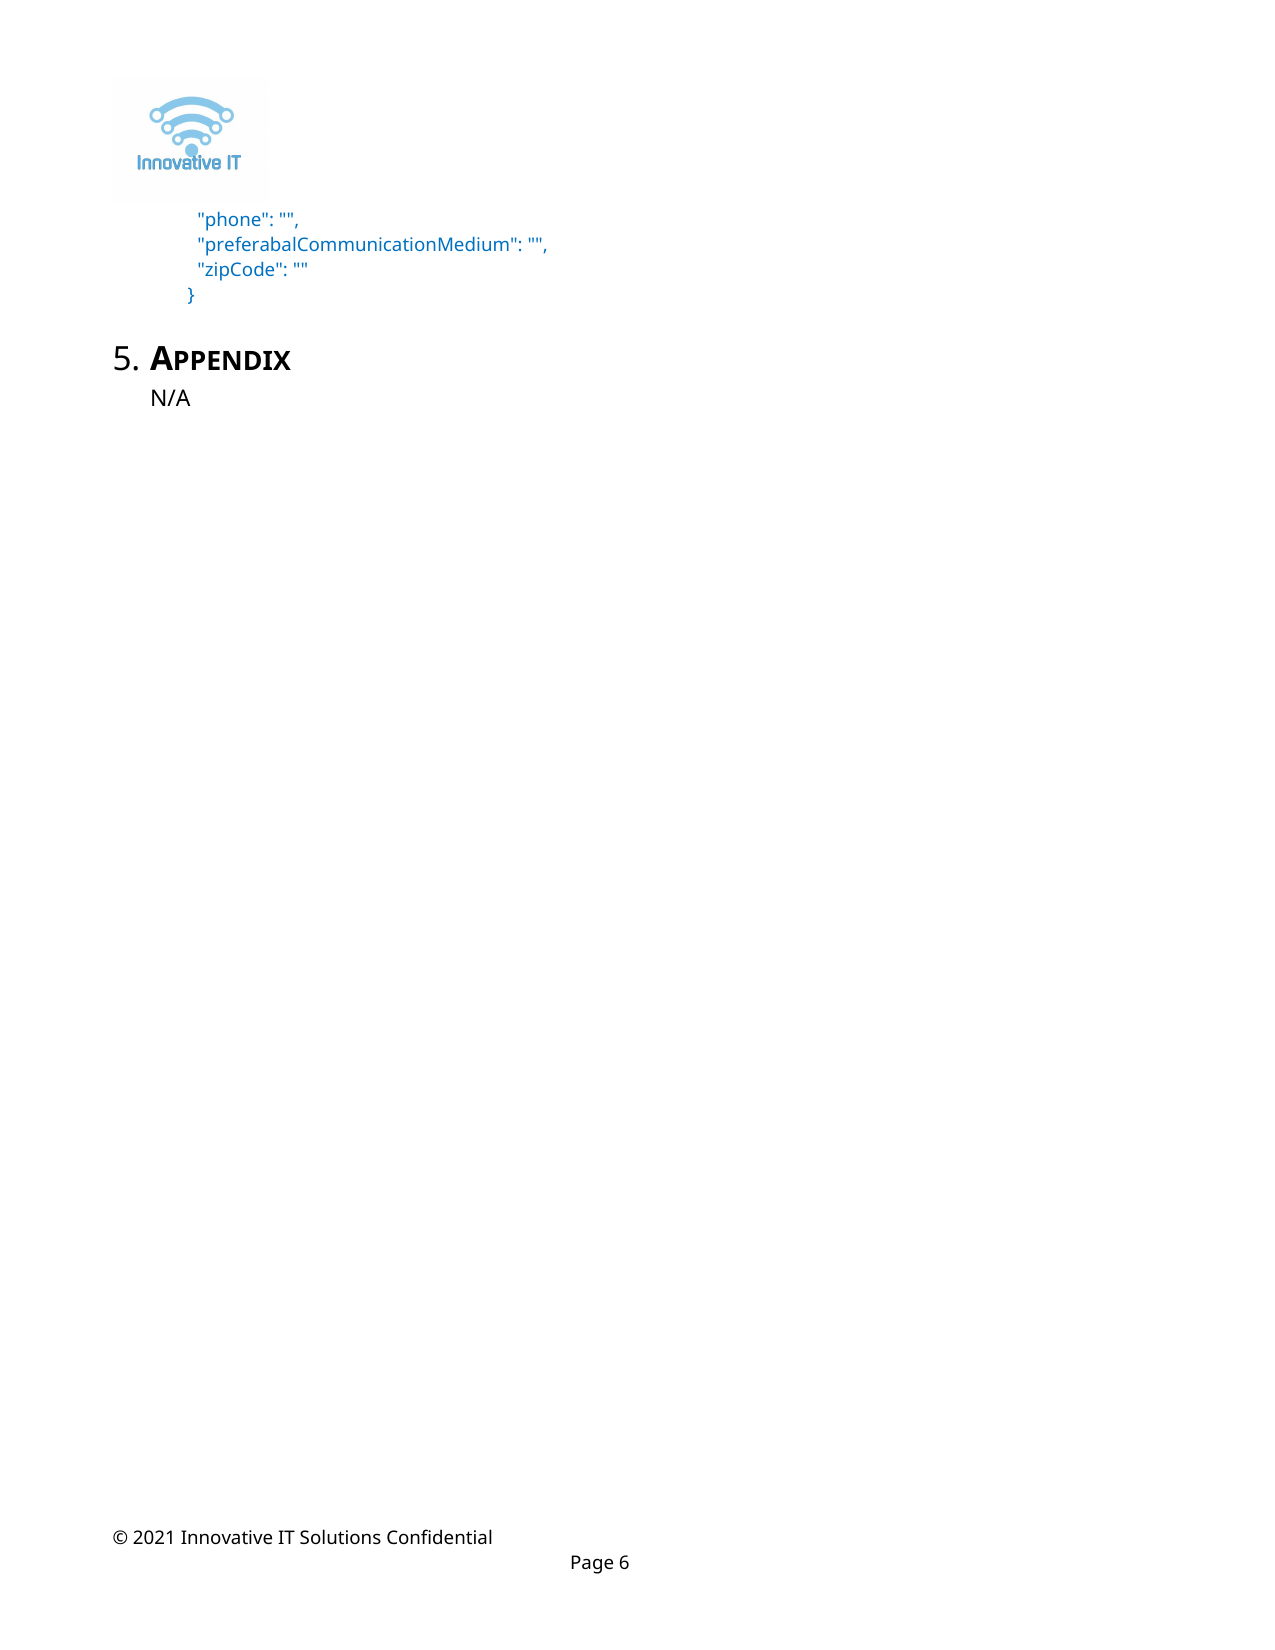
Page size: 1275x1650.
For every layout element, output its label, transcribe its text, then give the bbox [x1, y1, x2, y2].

text } [187, 282, 1163, 307]
text "preferabalCommunicationMedium": "", [187, 232, 1163, 257]
text N/A [150, 378, 1163, 413]
text "zipCode": "" [187, 257, 1163, 282]
text "phone": "", [187, 207, 1163, 232]
subtitle Appendix [112, 342, 1163, 378]
picture [112, 75, 270, 204]
